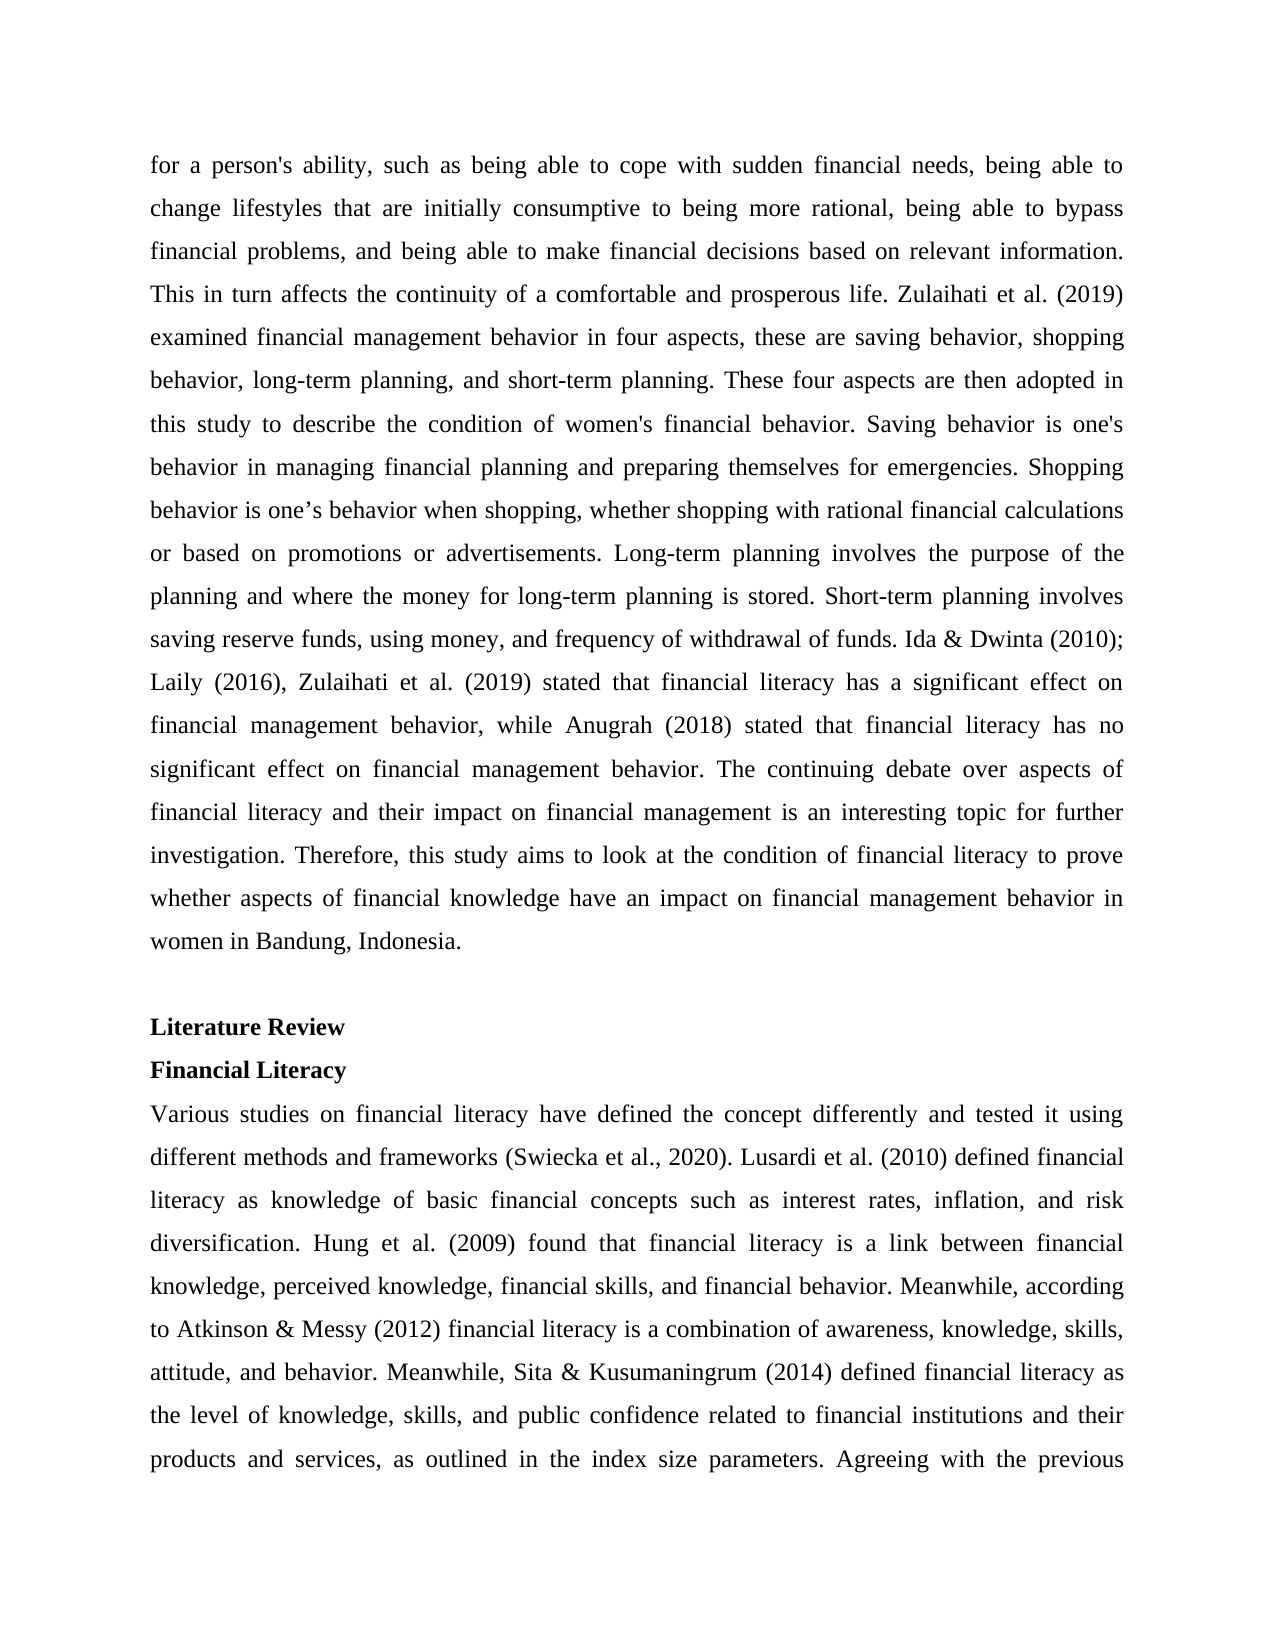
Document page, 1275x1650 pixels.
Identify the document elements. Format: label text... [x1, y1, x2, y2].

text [150, 1099, 1125, 1472]
text Financial Literacy [150, 1056, 1125, 1084]
text Literature Review [150, 1012, 1125, 1041]
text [150, 150, 1125, 955]
